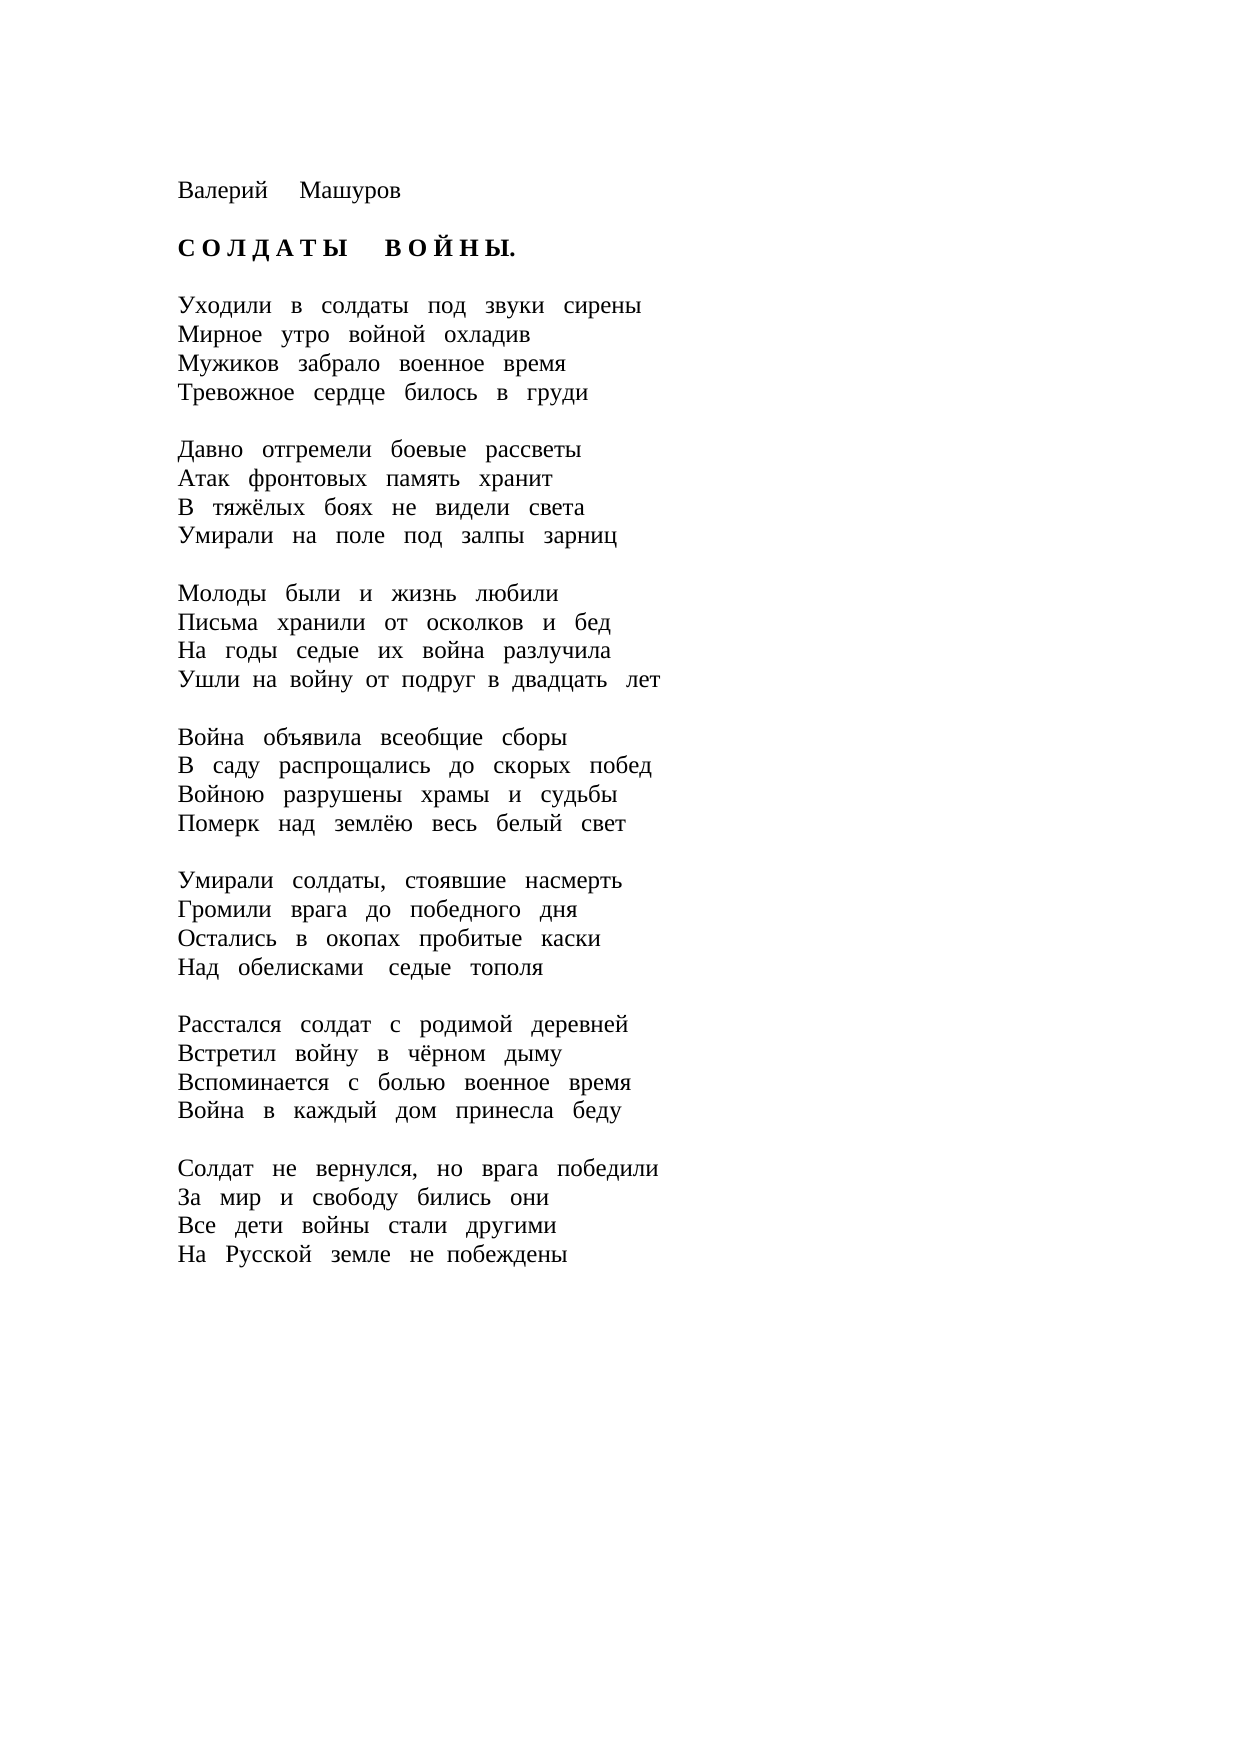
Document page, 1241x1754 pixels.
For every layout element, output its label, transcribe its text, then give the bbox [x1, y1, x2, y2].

text Умирали солдаты, стоявшие насмерть [177, 866, 1152, 894]
text Давно отгремели боевые рассветы [177, 434, 1152, 463]
text Письма хранили от осколков и бед [177, 607, 1152, 636]
text Молоды были и жизнь любили [177, 578, 1152, 607]
text Вспоминается с болью военное время [177, 1067, 1152, 1096]
text Над обелисками седые тополя [177, 952, 1152, 981]
text Солдат не вернулся, но врага победили [177, 1153, 1152, 1182]
text На Русской земле не побеждены [177, 1239, 1152, 1268]
text Мирное утро войной охладив [177, 319, 1152, 348]
text Померк над землёю весь белый свет [177, 808, 1152, 837]
text За мир и свободу бились они [177, 1182, 1152, 1211]
text С О Л Д А Т Ы В О Й Н Ы. [177, 233, 1152, 262]
text Громили врага до победного дня [177, 894, 1152, 923]
text В саду распрощались до скорых побед [177, 751, 1152, 779]
text Мужиков забрало военное время [177, 348, 1152, 377]
text Встретил войну в чёрном дыму [177, 1038, 1152, 1067]
text Атак фронтовых память хранит [177, 463, 1152, 492]
text Война объявила всеобщие сборы [177, 722, 1152, 751]
text Расстался солдат с родимой деревней [177, 1009, 1152, 1038]
text На годы седые их война разлучила [177, 636, 1152, 664]
text Ушли на войну от подруг в двадцать лет [177, 664, 1152, 693]
text Все дети войны стали другими [177, 1211, 1152, 1239]
text Войною разрушены храмы и судьбы [177, 779, 1152, 808]
text Тревожное сердце билось в груди [177, 377, 1152, 406]
text В тяжёлых боях не видели света [177, 492, 1152, 521]
text Уходили в солдаты под звуки сирены [177, 291, 1152, 319]
text Валерий Машуров [177, 176, 1152, 204]
text Война в каждый дом принесла беду [177, 1096, 1152, 1124]
text Остались в окопах пробитые каски [177, 923, 1152, 952]
text Умирали на поле под залпы зарниц [177, 521, 1152, 549]
